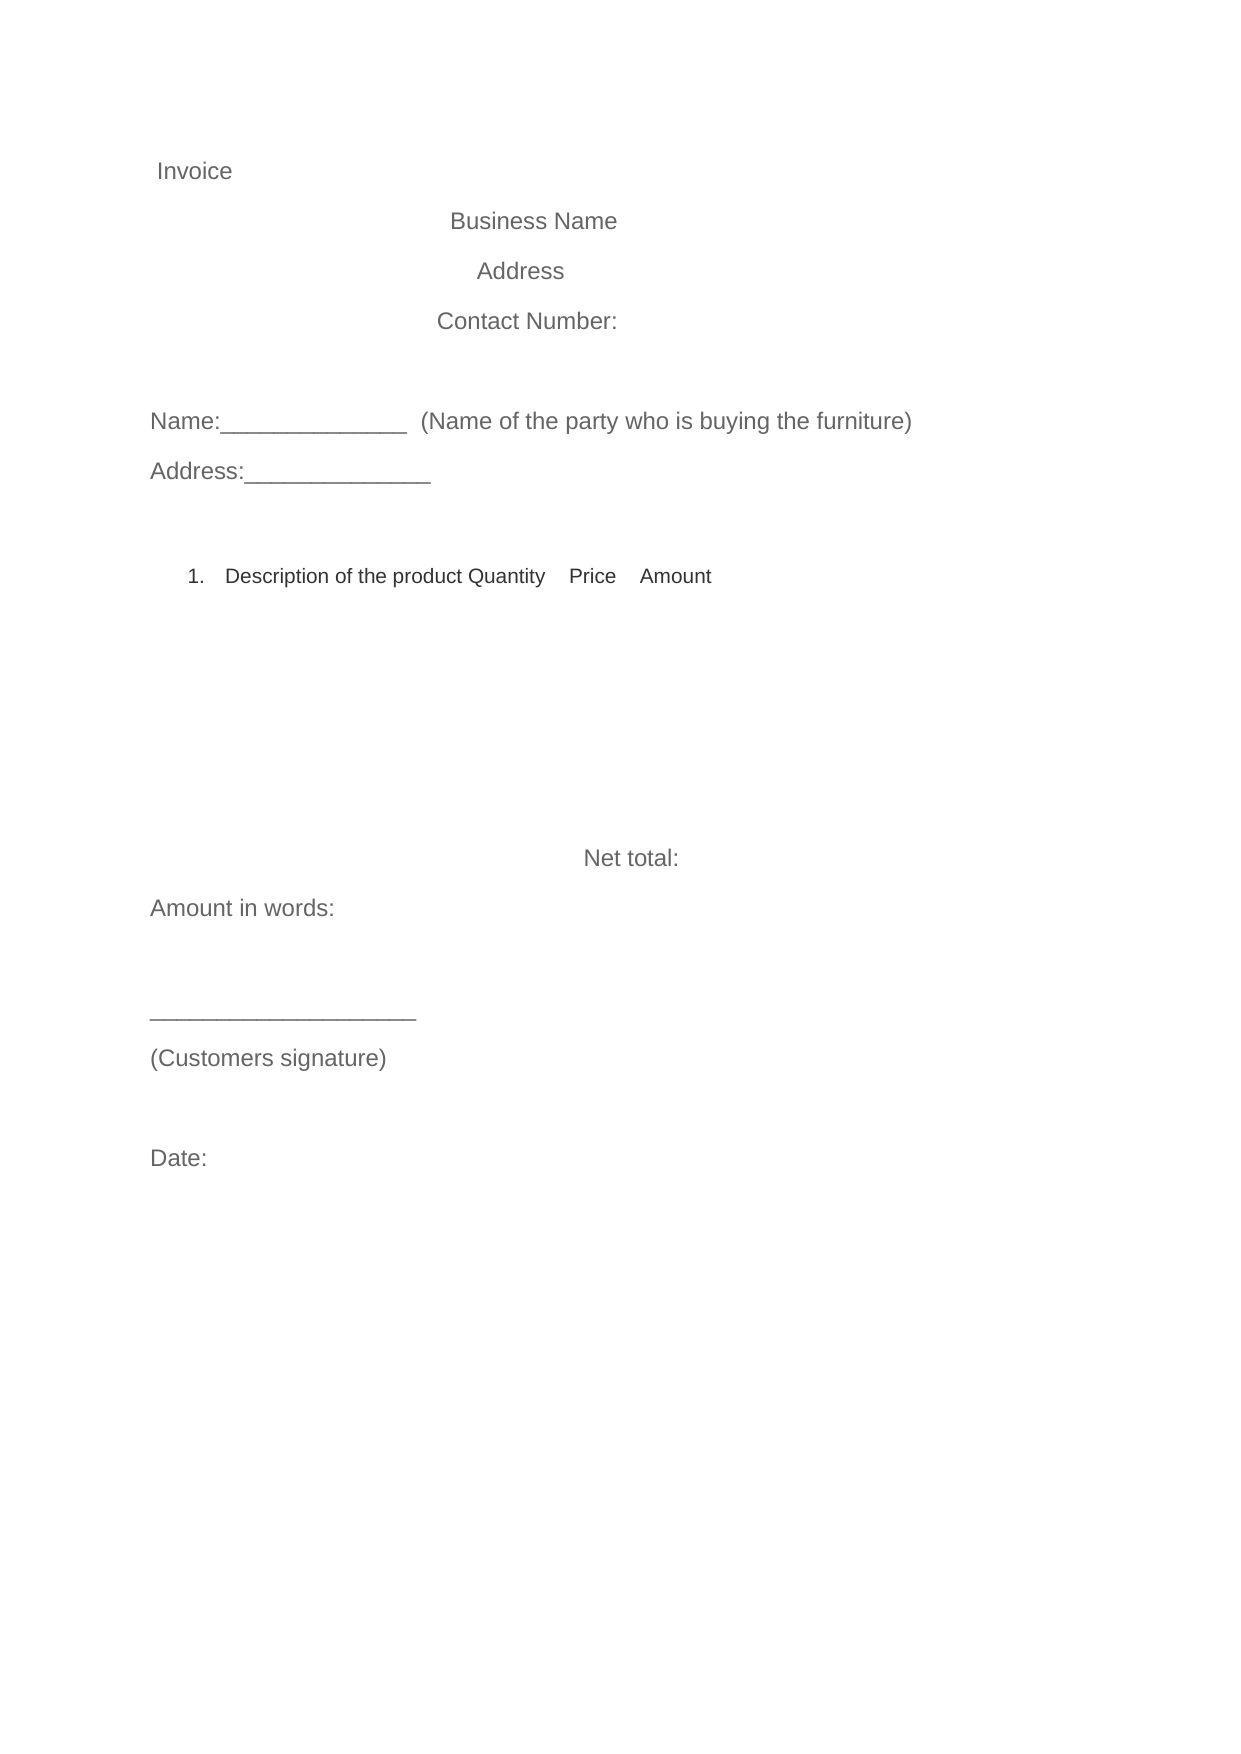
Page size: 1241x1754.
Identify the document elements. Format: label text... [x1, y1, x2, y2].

text Contact Number: [150, 300, 1090, 334]
text Date: [150, 1137, 1090, 1172]
text ____________________ [150, 987, 1090, 1022]
list Description of the product Quantity Price Amount [187, 550, 1090, 587]
text (Customers signature) [150, 1037, 1090, 1072]
text Amount in words: [150, 887, 1090, 922]
text Net total: [150, 837, 1090, 872]
text Address:______________ [150, 450, 1090, 484]
text Name:______________ (Name of the party who is buying the furniture) [150, 400, 1090, 434]
text Address [150, 250, 1090, 284]
text Business Name [150, 200, 1090, 234]
text Invoice [150, 150, 1090, 184]
